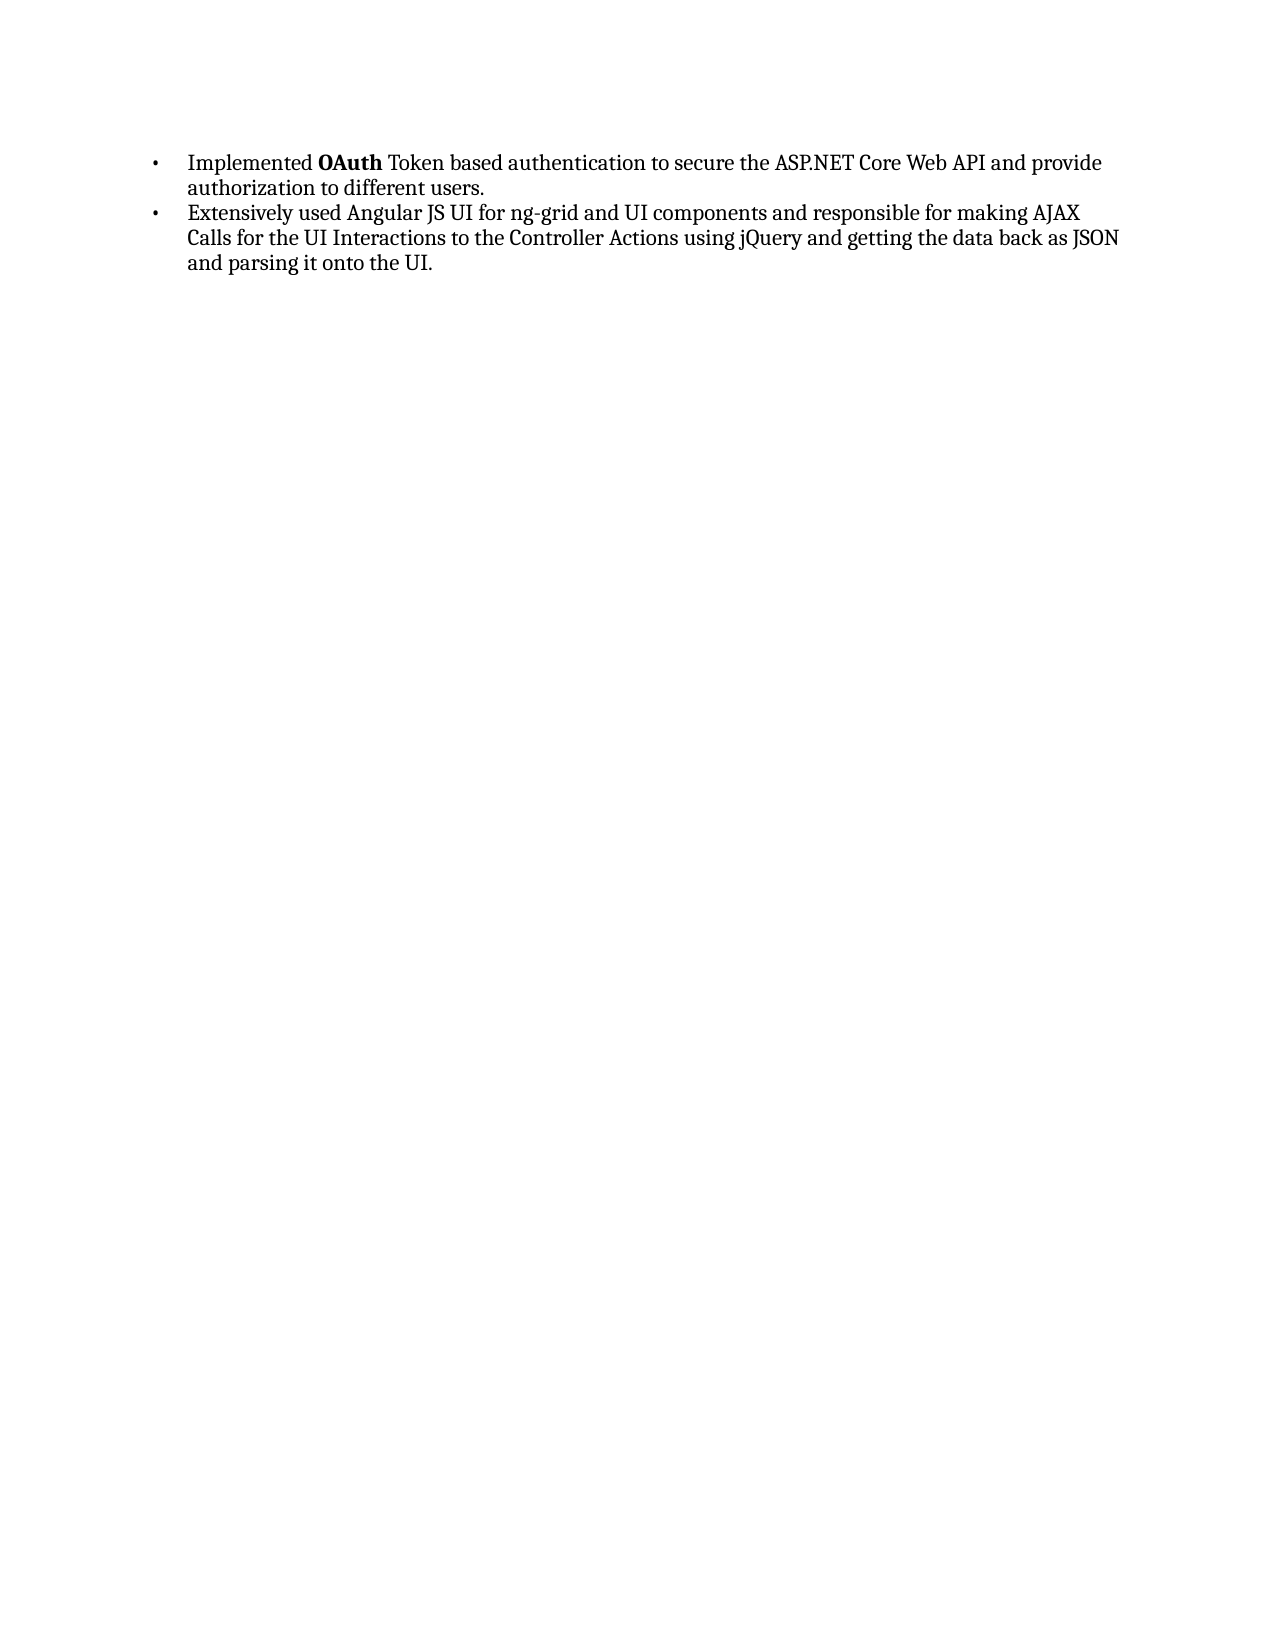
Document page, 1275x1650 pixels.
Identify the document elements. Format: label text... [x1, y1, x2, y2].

list Extensively used Angular JS UI for ng-grid and UI components and responsible for making AJAX Calls for the UI Interactions to the Controller Actions using jQuery and getting the data back as JSON and parsing it onto the UI. [150, 200, 1125, 275]
list Implemented OAuth Token based authentication to secure the ASP.NET Core Web API and provide authorization to different users. [150, 150, 1125, 200]
